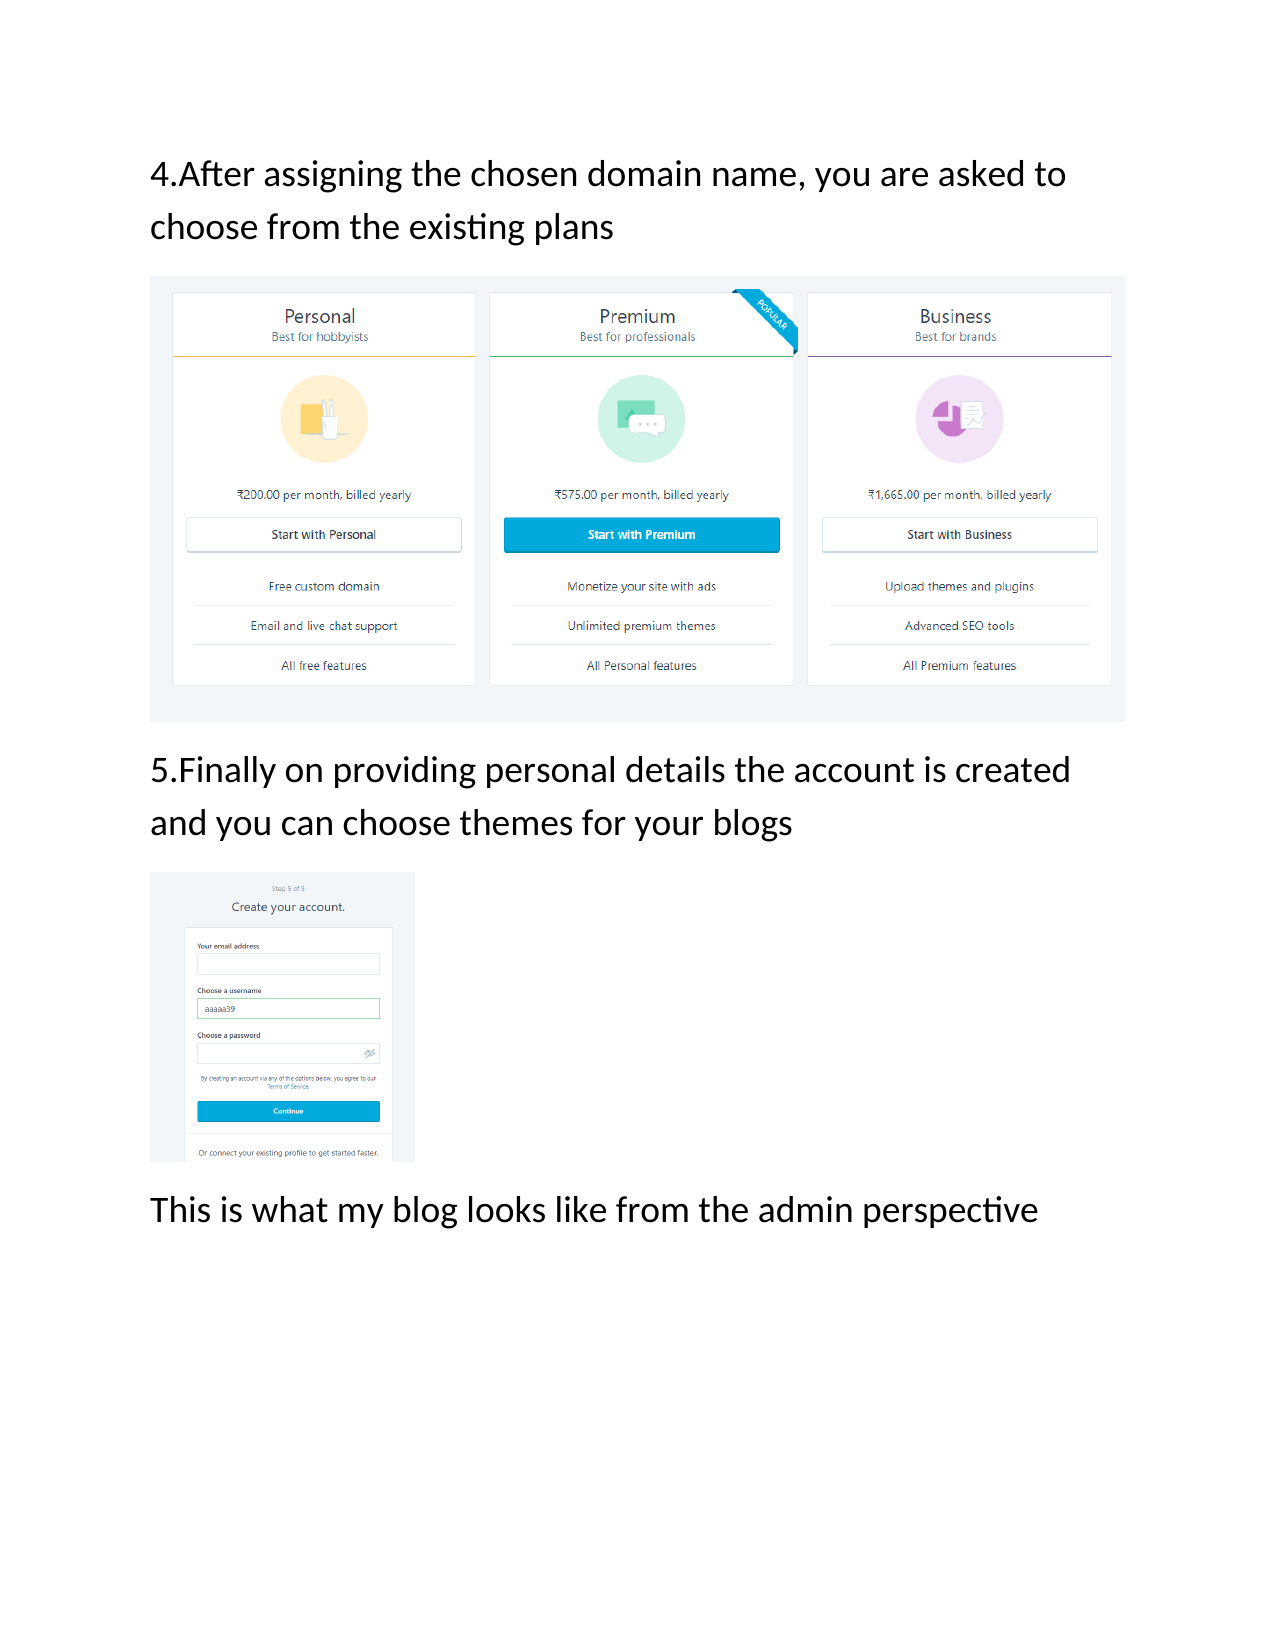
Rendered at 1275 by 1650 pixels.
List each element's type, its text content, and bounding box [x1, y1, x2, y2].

picture [150, 872, 416, 1162]
text 4.After assigning the chosen domain name, you are asked to choose from the existing plans [150, 150, 1125, 248]
text This is what my blog looks like from the admin perspective [150, 1186, 1125, 1232]
picture [150, 276, 1125, 722]
text 5.Finally on providing personal details the account is created and you can choose themes for your blogs [150, 746, 1125, 845]
